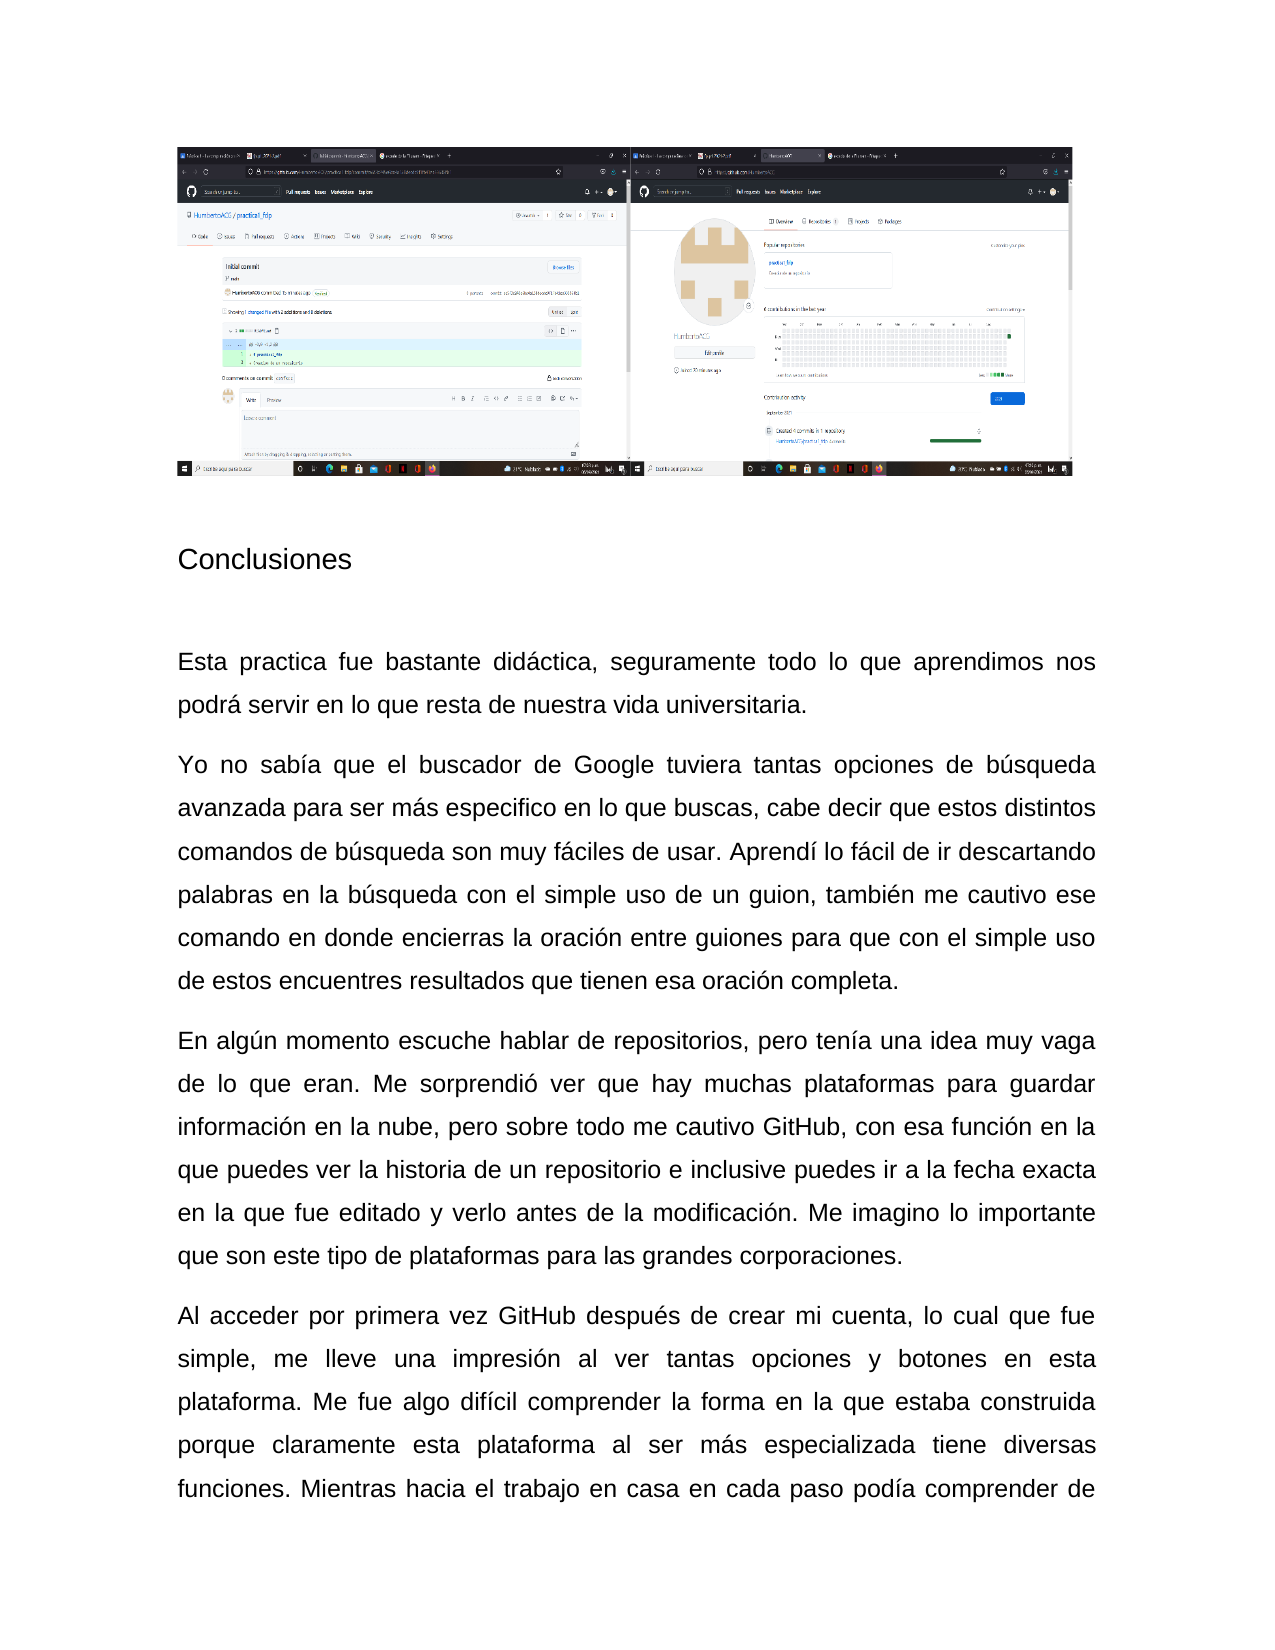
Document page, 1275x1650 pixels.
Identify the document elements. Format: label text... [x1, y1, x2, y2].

text Yo no sabía que el buscador de Google tuviera tantas opciones de búsqueda avanzada para ser más especifico en lo que buscas, cabe decir que estos distintos comandos de búsqueda son muy fáciles de usar. Aprendí lo fácil de ir descartando palabras en la búsqueda con el simple uso de un guion, también me cautivo ese comando en donde encierras la oración entre guiones para que con el simple uso de estos encuentres resultados que tienen esa oración completa. [177, 750, 1098, 994]
text Esta practica fue bastante didáctica, seguramente todo lo que aprendimos nos podrá servir en lo que resta de nuestra vida universitaria. [177, 647, 1098, 719]
picture [177, 147, 1073, 476]
text Conclusiones [177, 542, 1098, 575]
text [177, 1301, 1098, 1502]
text En algún momento escuche hablar de repositorios, pero tenía una idea muy vaga de lo que eran. Me sorprendió ver que hay muchas plataformas para guardar información en la nube, pero sobre todo me cautivo GitHub, con esa función en la que puedes ver la historia de un repositorio e inclusive puedes ir a la fecha exacta en la que fue editado y verlo antes de la modificación. Me imagino lo importante que son este tipo de plataformas para las grandes corporaciones. [177, 1026, 1098, 1270]
